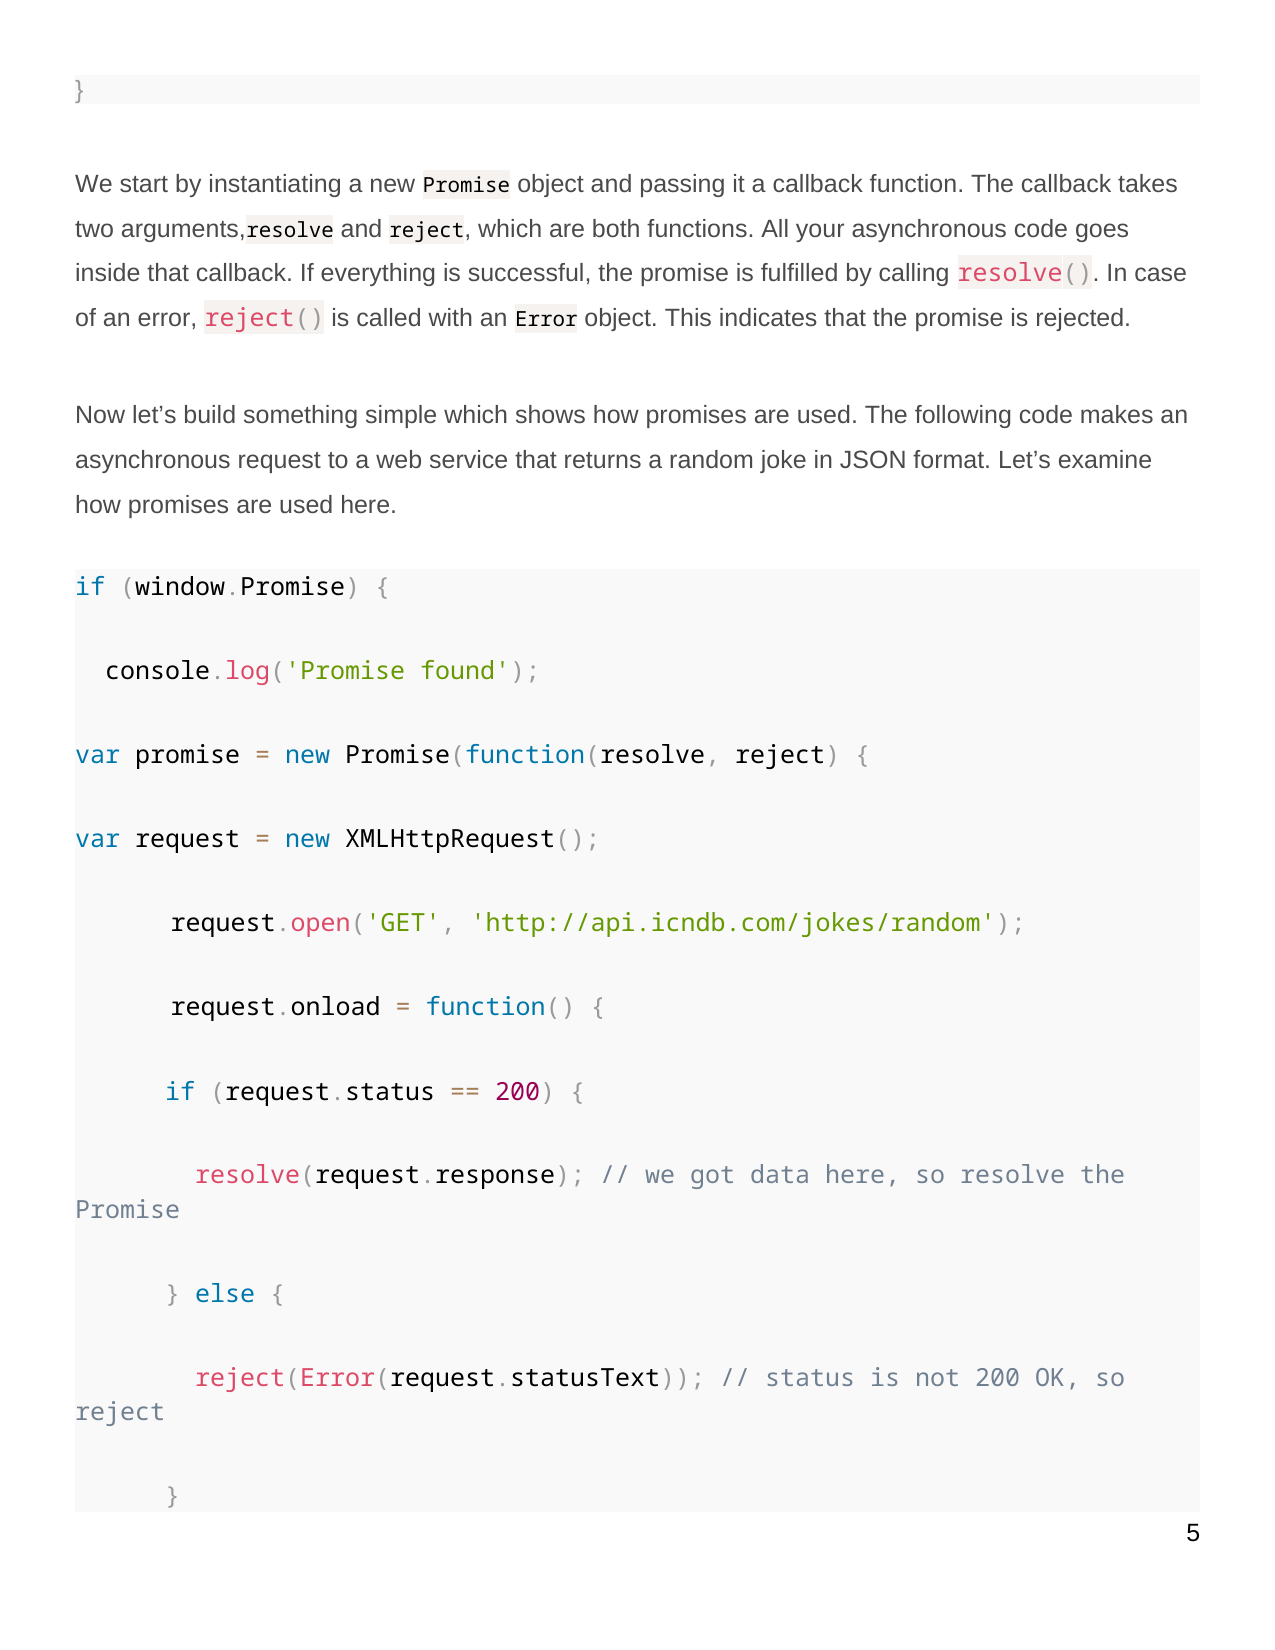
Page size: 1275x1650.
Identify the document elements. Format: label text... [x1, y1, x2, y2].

text var promise = new Promise(function(resolve, reject) { [75, 737, 1200, 771]
text resolve(request.response); // we got data here, so resolve the Promise [75, 1157, 1200, 1225]
text var request = new XMLHttpRequest(); [75, 821, 1200, 855]
text console.log('Promise found'); [75, 653, 1200, 687]
text } [75, 75, 1200, 104]
text } else { [75, 1275, 1200, 1309]
text reject(Error(request.statusText)); // status is not 200 OK, so reject [75, 1359, 1200, 1427]
text request.onload = function() { [75, 989, 1200, 1023]
text request.open('GET', 'http://api.icndb.com/jokes/random'); [75, 905, 1200, 939]
text Now let’s build something simple which shows how promises are used. The following code makes an asynchronous request to a web service that returns a random joke in JSON format. Let’s examine how promises are used here. [75, 384, 1200, 519]
text if (window.Promise) { [75, 569, 1200, 603]
text We start by instantiating a new Promise object and passing it a callback function. The callback takes two arguments,resolve and reject, which are both functions. All your asynchronous code goes inside that callback. If everything is successful, the promise is fulfilled by calling resolve(). In case of an error, reject() is called with an Error object. This indicates that the promise is rejected. [75, 154, 1200, 334]
text if (request.status == 200) { [75, 1073, 1200, 1107]
text } [75, 1477, 1200, 1512]
